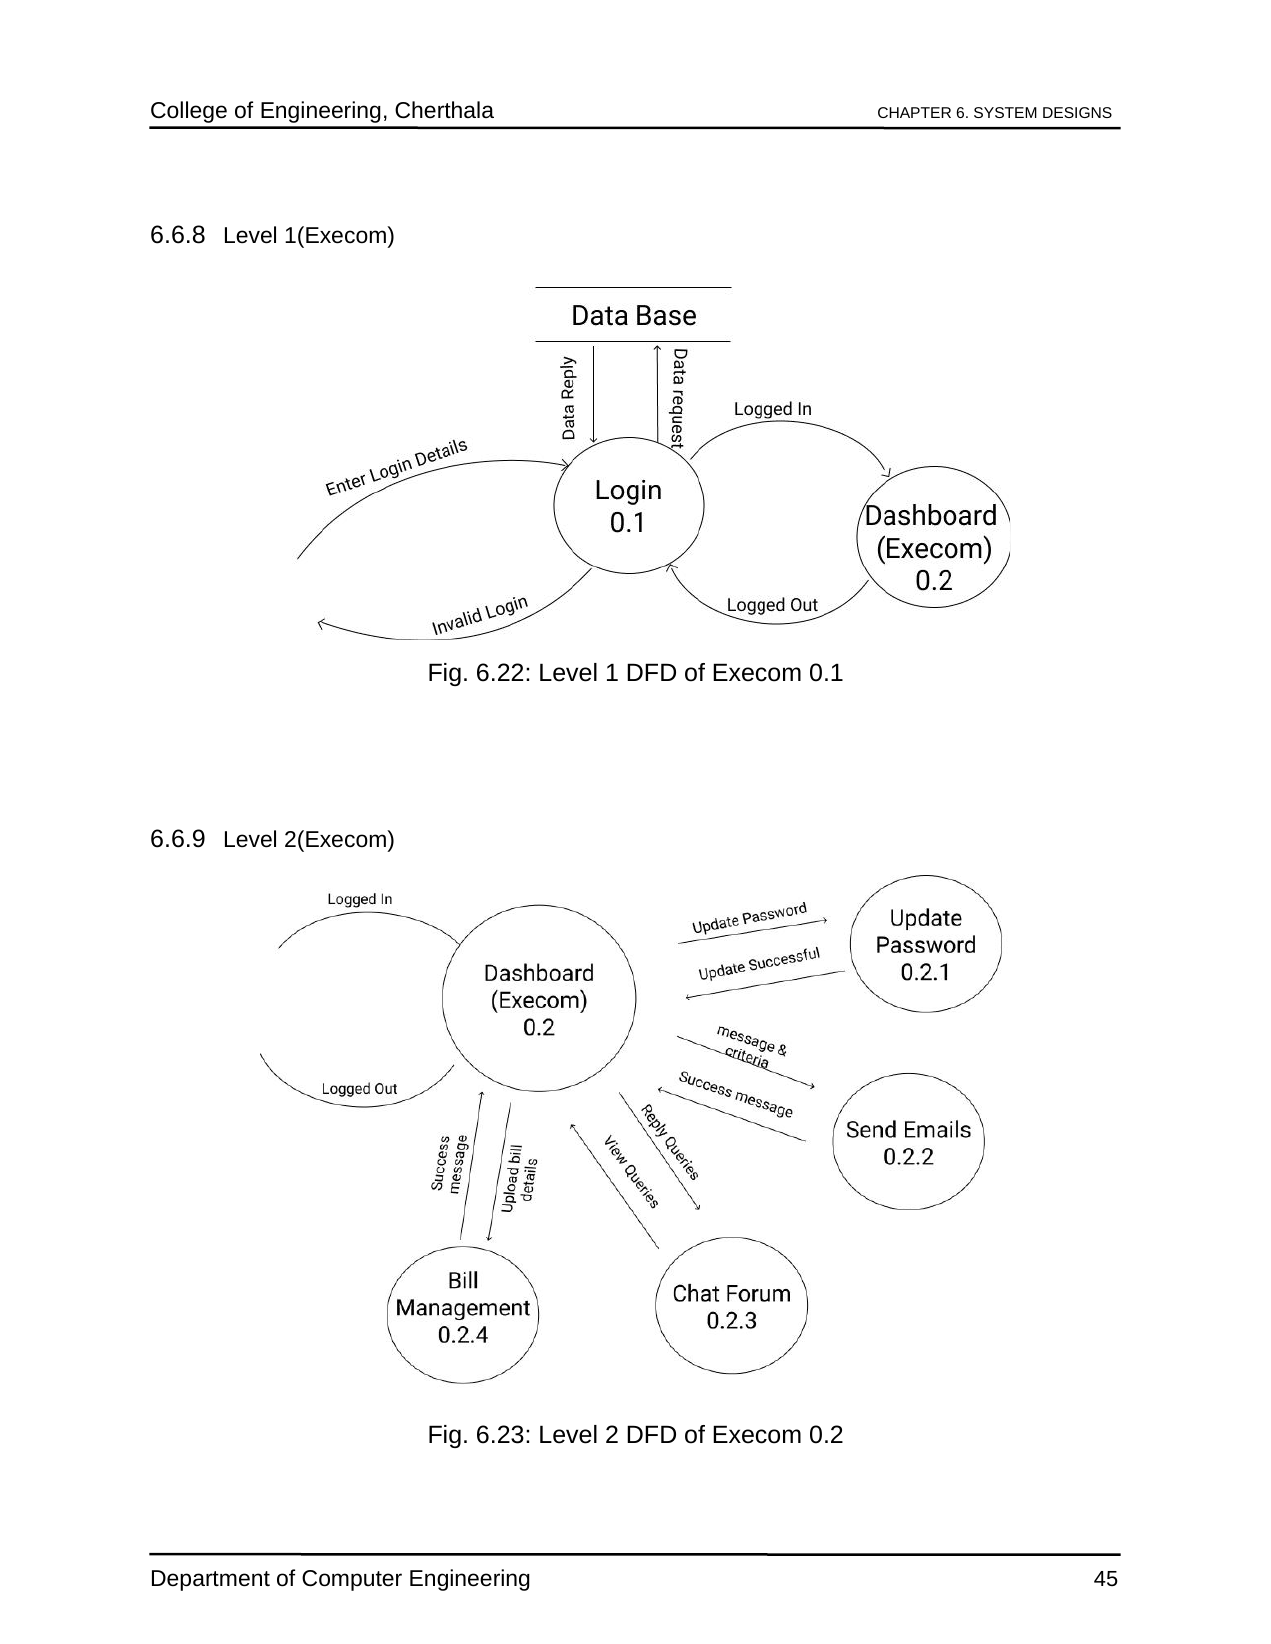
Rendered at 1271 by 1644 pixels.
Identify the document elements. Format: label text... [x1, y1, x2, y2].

text 6.6.8 Level 1(Execom) [150, 220, 1121, 249]
text College of Engineering, Cherthala CHAPTER 6. SYSTEM DESIGNS [150, 97, 1121, 124]
text 6.6.9 Level 2(Execom) [150, 824, 1121, 853]
picture [260, 271, 1010, 640]
text Fig. 6.23: Level 2 DFD of Execom 0.2 [150, 1420, 1121, 1449]
text Department of Computer Engineering 45 [150, 1565, 1121, 1591]
picture [260, 875, 1010, 1402]
text Fig. 6.22: Level 1 DFD of Execom 0.1 [150, 658, 1121, 687]
